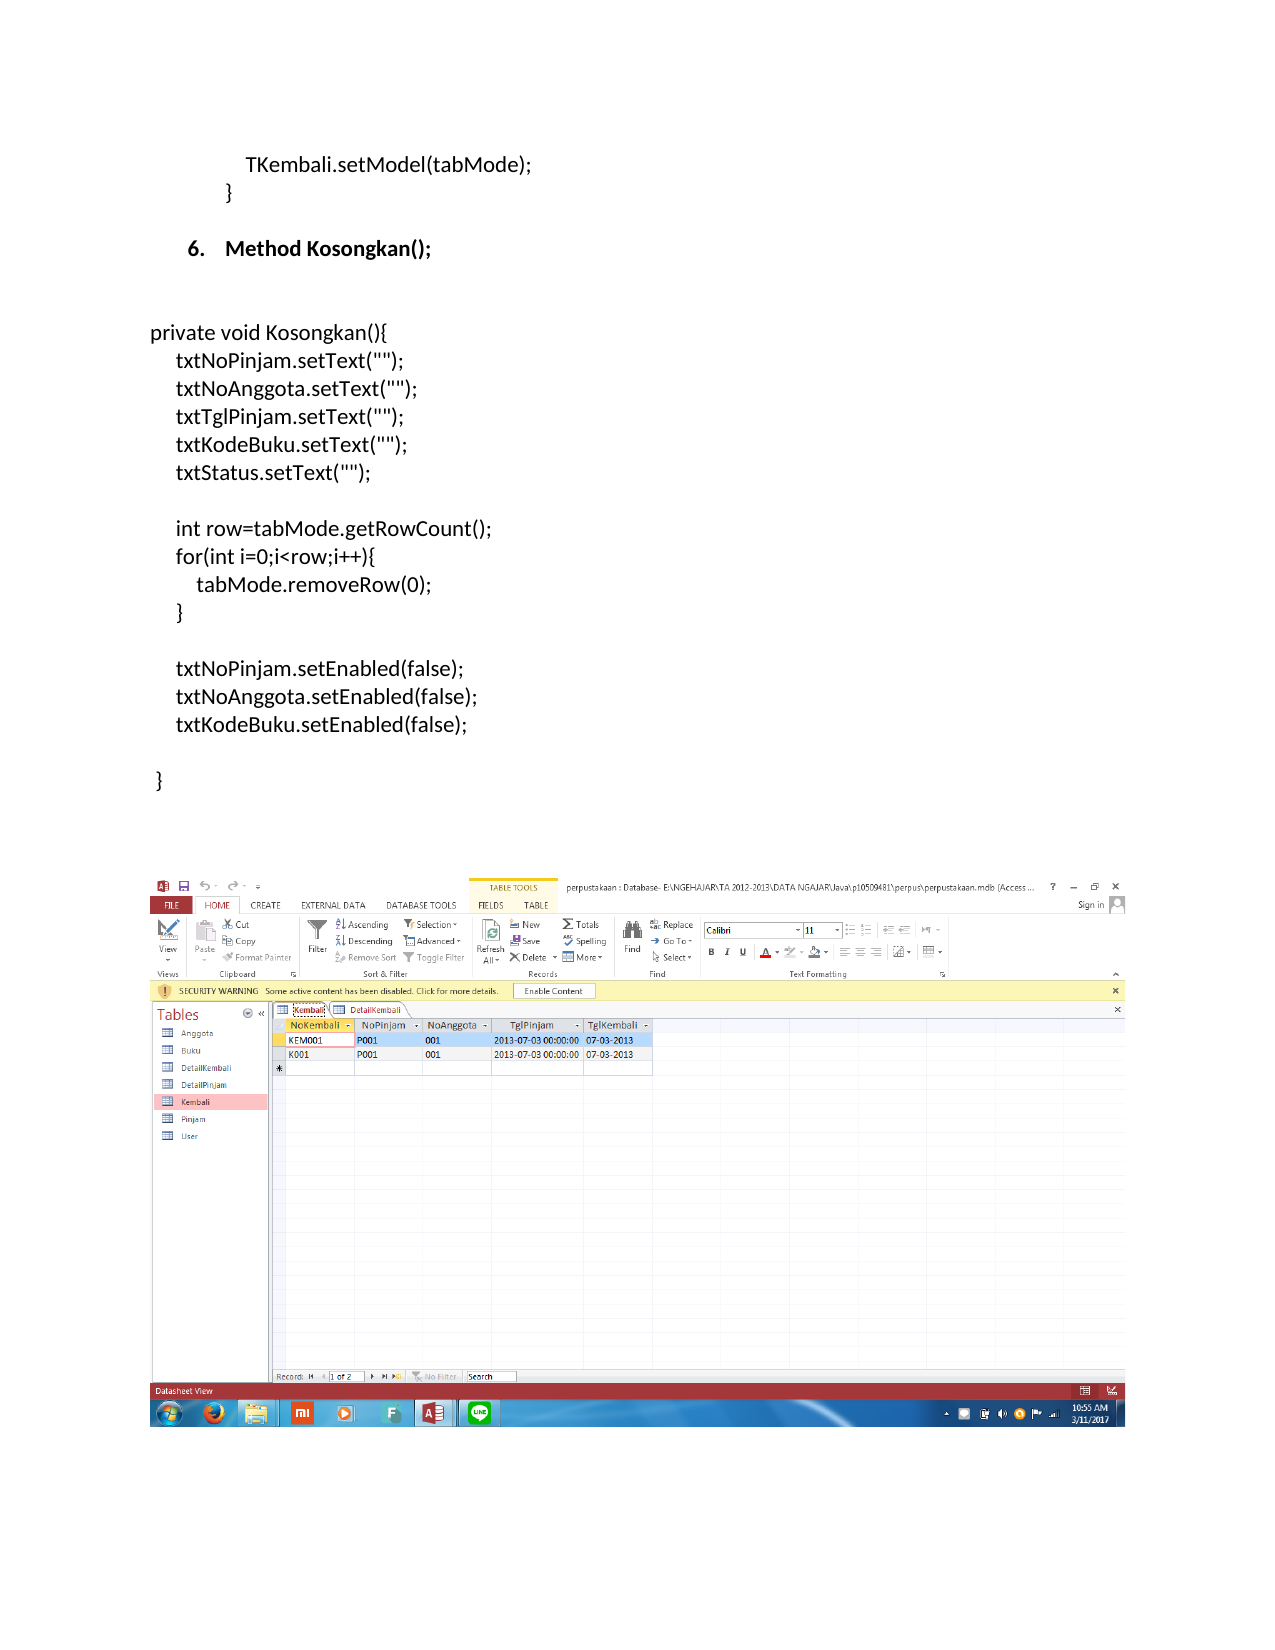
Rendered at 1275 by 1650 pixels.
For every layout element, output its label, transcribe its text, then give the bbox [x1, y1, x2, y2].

text for(int i=0;i<row;i++){ [150, 542, 1125, 570]
text txtNoPinjam.setEnabled(false); [150, 654, 1125, 682]
text private void Kosongkan(){ [150, 318, 1125, 346]
text txtNoPinjam.setText(""); [150, 346, 1125, 374]
text int row=tabMode.getRowCount(); [150, 514, 1125, 542]
text txtStatus.setText(""); [150, 458, 1125, 486]
text } [150, 598, 1125, 626]
text txtKodeBuku.setText(""); [150, 430, 1125, 458]
list TKembali.setModel(tabMode); [225, 150, 1125, 178]
text txtNoAnggota.setEnabled(false); [150, 682, 1125, 710]
text tabMode.removeRow(0); [150, 570, 1125, 598]
text } [150, 766, 1125, 794]
list } [225, 178, 1125, 206]
text txtNoAnggota.setText(""); [150, 374, 1125, 402]
picture [150, 878, 1125, 1427]
text txtTglPinjam.setText(""); [150, 402, 1125, 430]
text txtKodeBuku.setEnabled(false); [150, 710, 1125, 738]
list Method Kosongkan(); [187, 234, 1125, 262]
